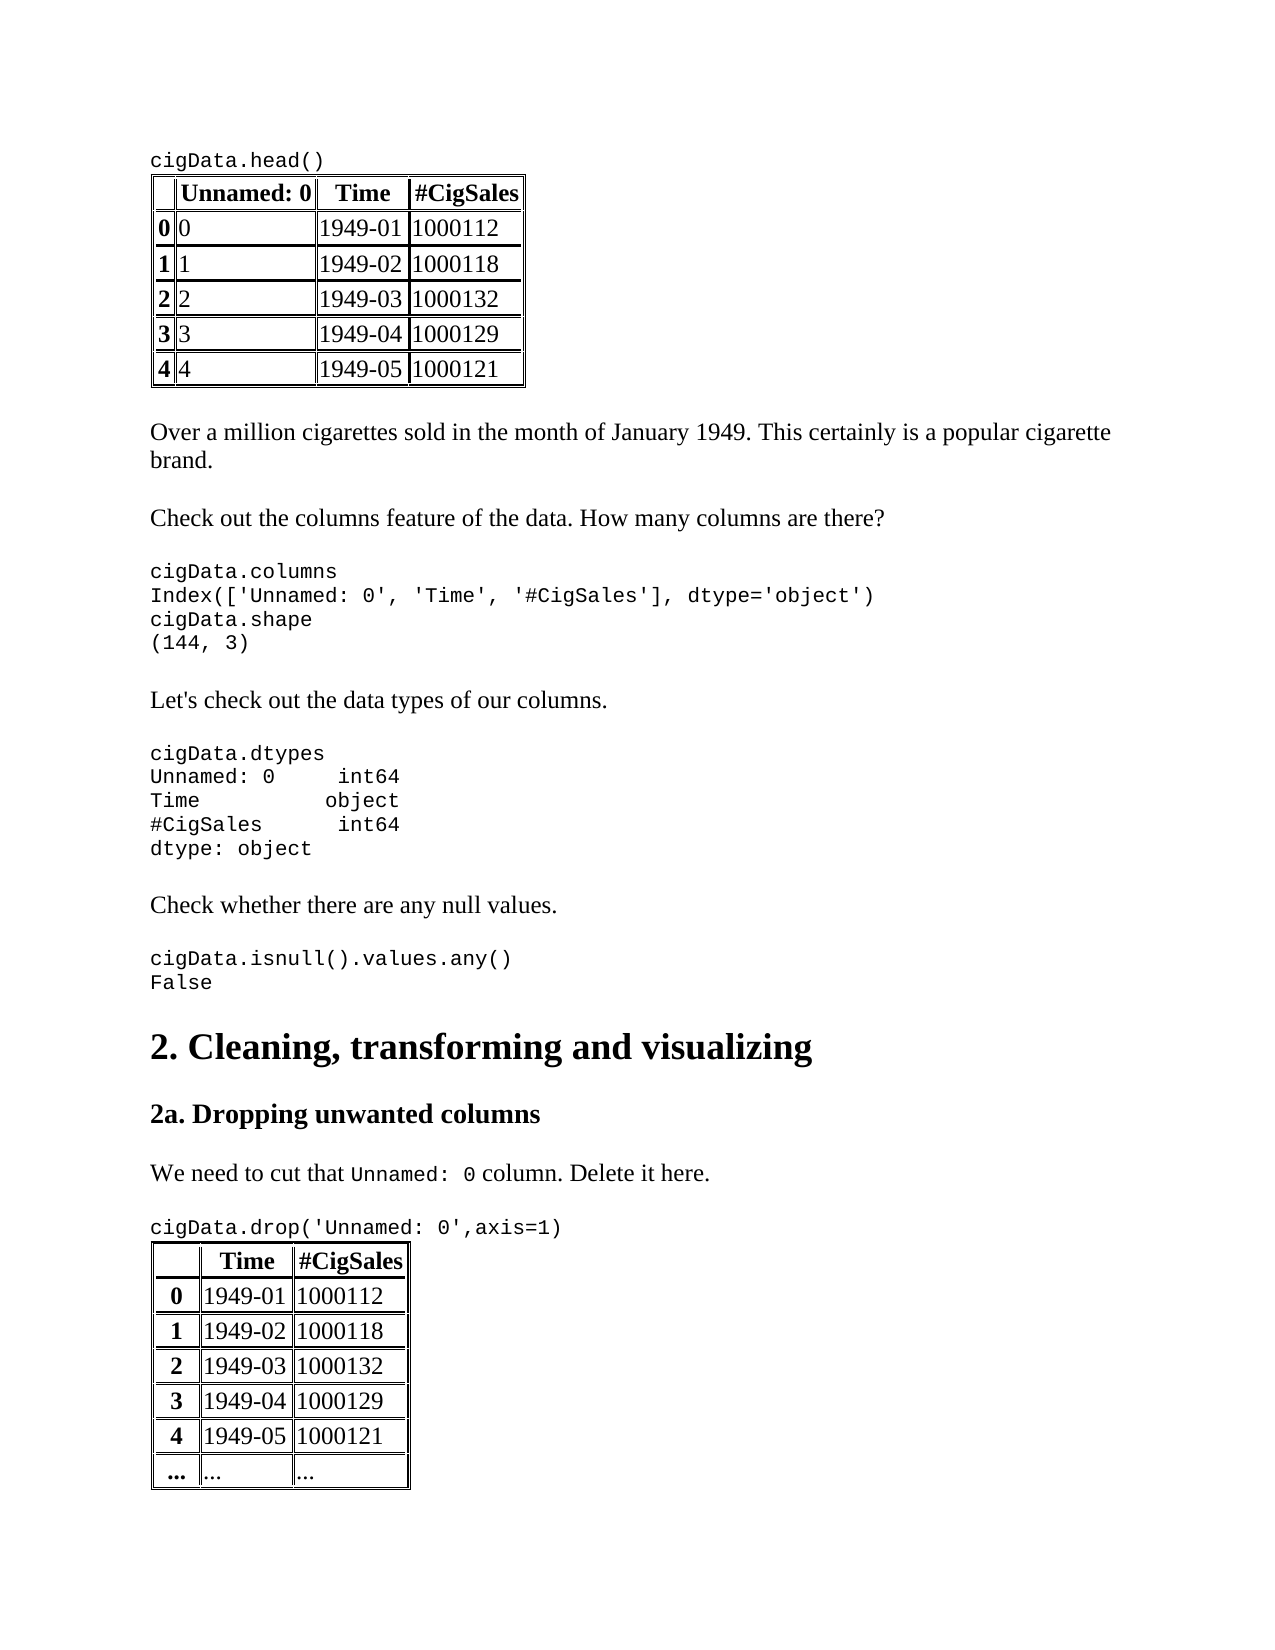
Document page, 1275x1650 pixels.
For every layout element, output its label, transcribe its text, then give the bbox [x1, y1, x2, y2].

table_cell 1949-04 [202, 1385, 292, 1416]
table_cell 1000132 [411, 279, 523, 314]
text We need to cut that Unnamed: 0 column. Delete it here. [150, 1158, 1125, 1188]
table_cell 1000118 [295, 1311, 408, 1346]
text False [150, 972, 1125, 996]
table_cell 4 [176, 353, 316, 384]
text cigData.head() [150, 150, 1125, 174]
table_cell 1000112 [409, 209, 524, 244]
table_cell 1949-05 [316, 353, 409, 384]
text 2. Cleaning, transforming and visualizing [150, 1025, 1125, 1068]
text 2a. Dropping unwanted columns [150, 1097, 1125, 1129]
table_cell 0 [154, 1276, 199, 1311]
table_cell 1949-03 [202, 1350, 292, 1381]
text Over a million cigarettes sold in the month of January 1949. This certainly is a popular cigarette brand. [150, 417, 1125, 474]
table_cell 1949-01 [202, 1279, 292, 1311]
table_cell 1949-02 [202, 1315, 292, 1346]
table_cell ... [152, 1452, 201, 1487]
table_cell 0 [152, 209, 176, 244]
text dtype: object [150, 837, 1125, 861]
table_cell 2 [177, 282, 315, 314]
table_cell 1000129 [295, 1381, 408, 1416]
table_cell 1949-05 [202, 1420, 292, 1452]
table_header Time [201, 1244, 293, 1276]
text (144, 3) [150, 632, 1125, 656]
table_cell 1000118 [411, 244, 523, 279]
table_header Time [316, 175, 409, 209]
table_header #CigSales [409, 177, 523, 209]
table_cell 4 [154, 349, 176, 384]
table_cell 2 [154, 279, 174, 314]
table_header Unnamed: 0 [176, 177, 316, 209]
table_cell 1949-04 [318, 318, 408, 349]
table_header [154, 177, 176, 209]
text Check out the columns feature of the data. How many columns are there? [150, 503, 1125, 532]
table_cell 4 [154, 1416, 199, 1452]
text #CigSales int64 [150, 814, 1125, 837]
table_cell 1000121 [295, 1416, 408, 1452]
table_header [154, 1244, 201, 1276]
table_cell 2 [154, 1346, 199, 1381]
text Index(['Unnamed: 0', 'Time', '#CigSales'], dtype='object') [150, 585, 1125, 608]
table_cell 1 [177, 247, 315, 279]
table_cell 1949-02 [318, 247, 408, 279]
text Time object [150, 790, 1125, 814]
table_cell 1000121 [409, 349, 523, 384]
table_header #CigSales [294, 1244, 407, 1276]
text cigData.shape [150, 608, 1125, 632]
table_cell 1000132 [295, 1346, 408, 1381]
table_cell ... [201, 1455, 293, 1487]
table_cell 0 [177, 212, 315, 244]
table_cell 1 [154, 244, 174, 279]
table_cell 1949-03 [318, 282, 408, 314]
text Unnamed: 0 int64 [150, 767, 1125, 790]
text cigData.columns [150, 561, 1125, 585]
table_cell 3 [154, 1381, 199, 1416]
table_cell 3 [177, 318, 315, 349]
text Check whether there are any null values. [150, 890, 1125, 919]
table_cell 1949-01 [318, 212, 408, 244]
table_cell 3 [154, 314, 174, 349]
text cigData.drop('Unnamed: 0',axis=1) [150, 1217, 1125, 1241]
table_cell 1000129 [411, 314, 523, 349]
text cigData.dtypes [150, 743, 1125, 767]
table_cell 1000112 [295, 1276, 407, 1311]
table_cell 1 [154, 1311, 199, 1346]
text Let's check out the data types of our columns. [150, 685, 1125, 714]
table_cell ... [294, 1452, 409, 1487]
text cigData.isnull().values.any() [150, 948, 1125, 972]
